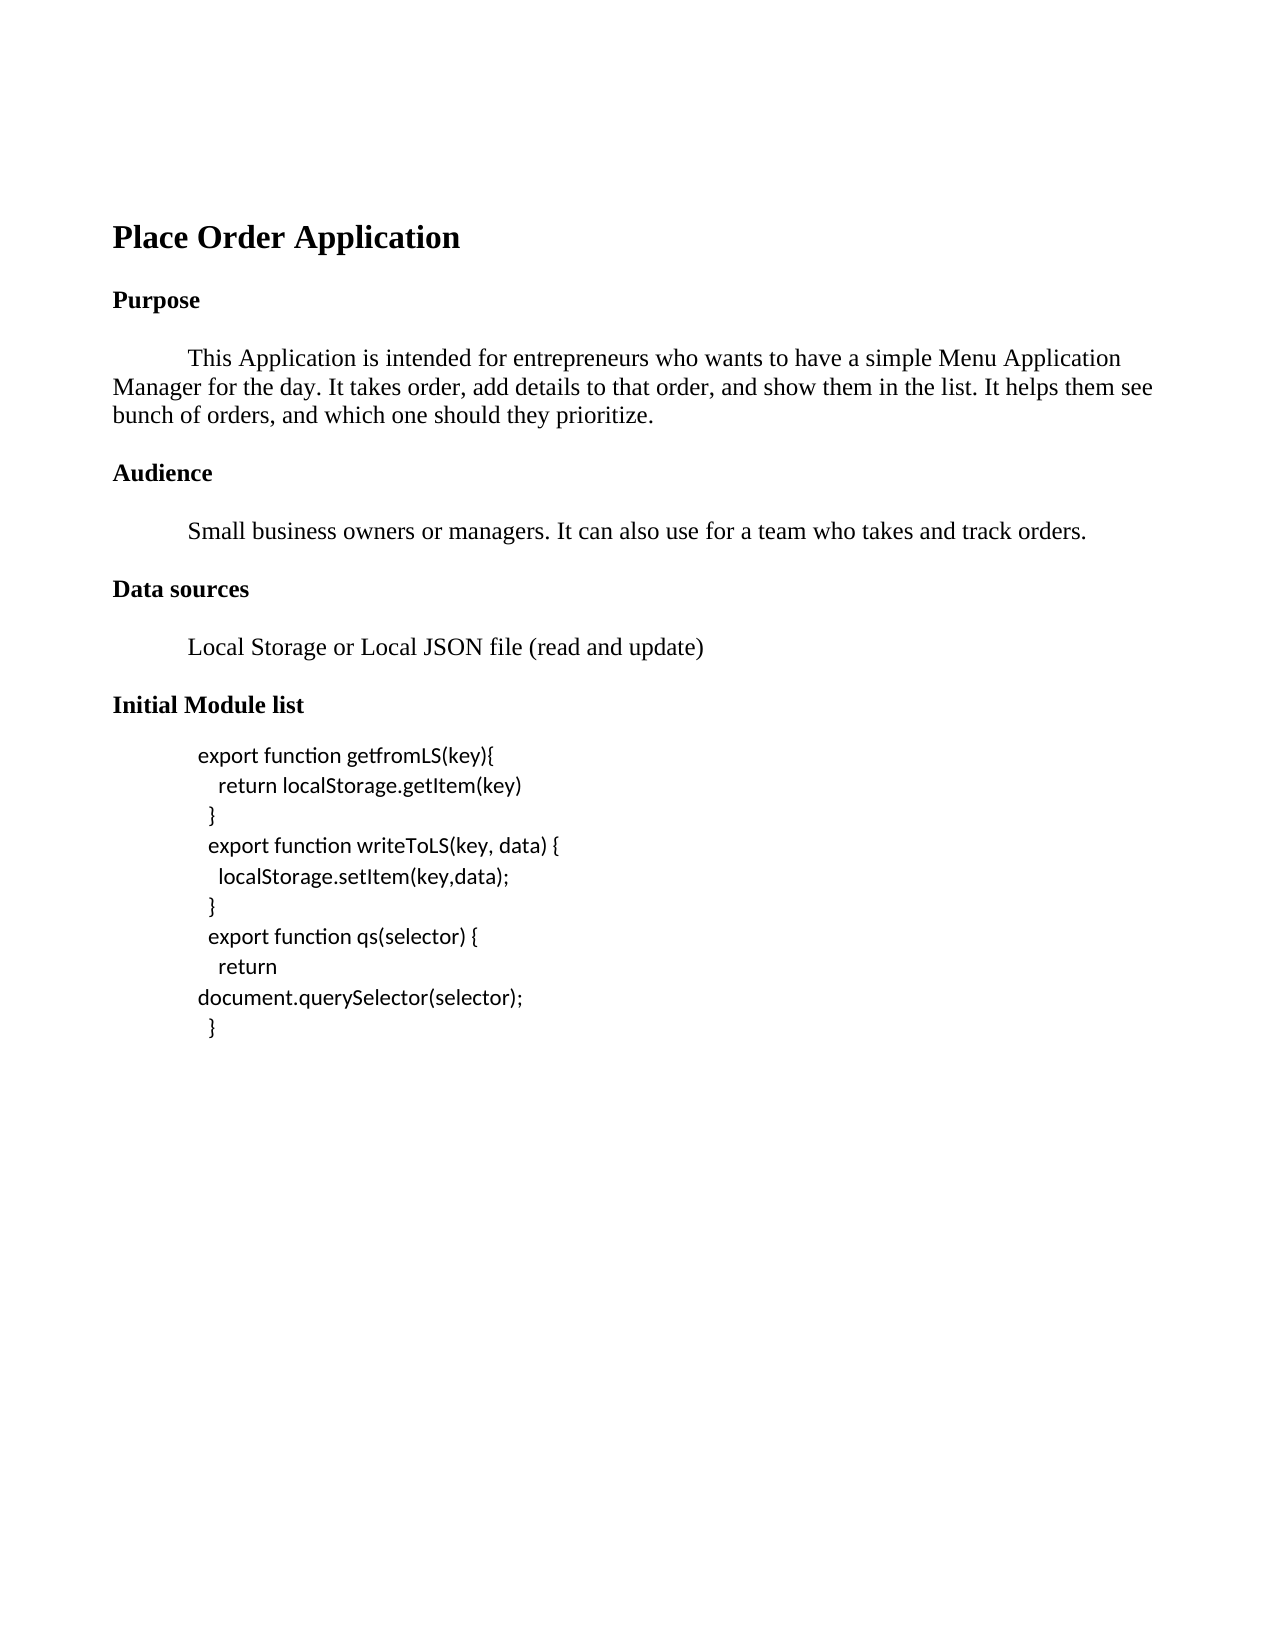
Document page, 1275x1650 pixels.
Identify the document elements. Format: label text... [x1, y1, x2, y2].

text Data sources [112, 574, 1162, 603]
text Audience [112, 458, 1162, 487]
text Purpose [112, 285, 1162, 314]
text This Application is intended for entrepreneurs who wants to have a simple Menu Application Manager for the day. It takes order, add details to that order, and show them in the list. It helps them see bunch of orders, and which one should they prioritize. [112, 343, 1162, 429]
text Small business owners or managers. It can also use for a team who takes and track orders. [112, 516, 1162, 545]
text Initial Module list [112, 690, 1162, 719]
text Place Order Application [112, 217, 1162, 256]
text Local Storage or Local JSON file (read and update) [112, 632, 1162, 661]
